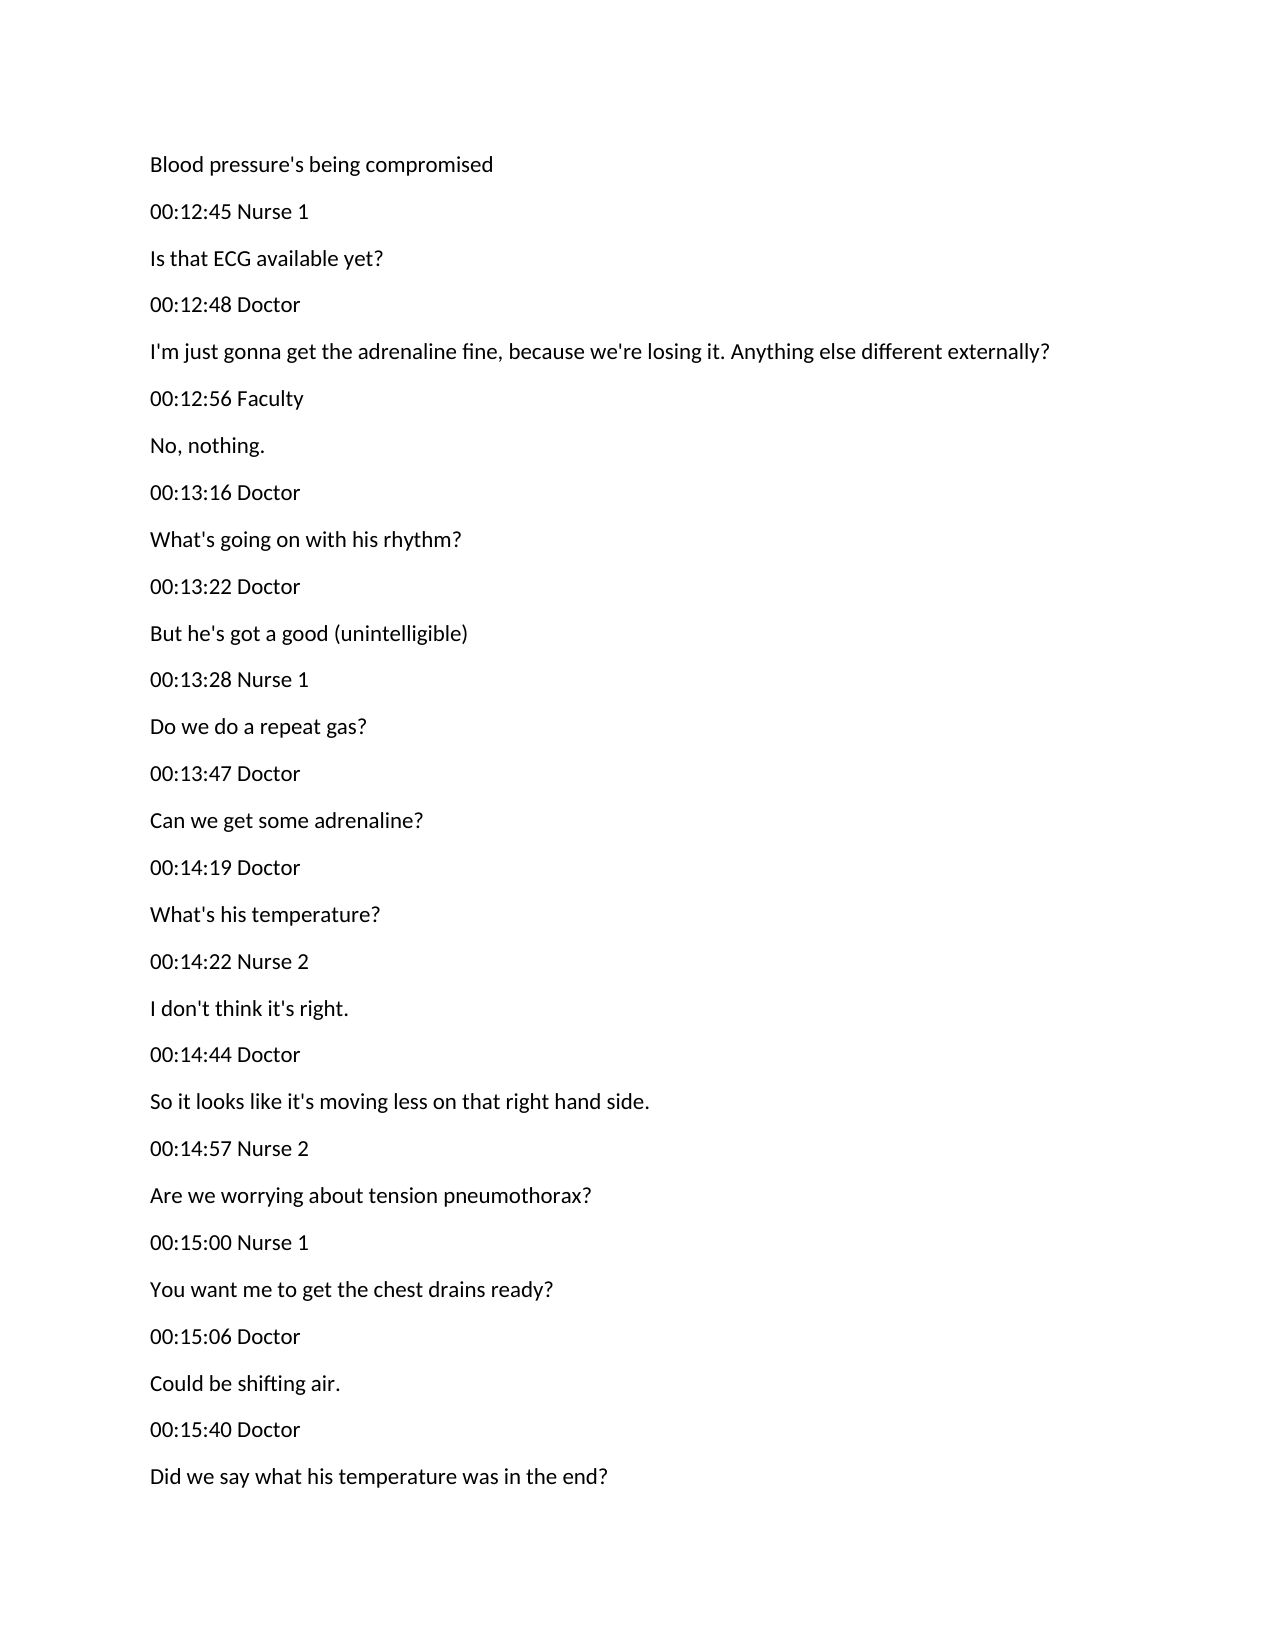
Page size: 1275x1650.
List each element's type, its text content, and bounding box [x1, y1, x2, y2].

text I'm just gonna get the adrenaline fine, because we're losing it. Anything else different externally? [150, 337, 1125, 366]
text 00:13:28 Nurse 1 [150, 666, 1125, 694]
text But he's got a good (unintelligible) [150, 619, 1125, 647]
text 00:12:48 Doctor [150, 291, 1125, 319]
text 00:12:56 Faculty [150, 384, 1125, 412]
text So it looks like it's moving less on that right hand side. [150, 1087, 1125, 1116]
text No, nothing. [150, 431, 1125, 459]
text What's going on with his rhythm? [150, 525, 1125, 553]
text 00:13:47 Doctor [150, 759, 1125, 787]
text You want me to get the chest drains ready? [150, 1275, 1125, 1303]
text Blood pressure's being compromised [150, 150, 1125, 178]
text Could be shifting air. [150, 1369, 1125, 1397]
text Are we worrying about tension pneumothorax? [150, 1181, 1125, 1209]
text 00:12:45 Nurse 1 [150, 197, 1125, 225]
text 00:14:57 Nurse 2 [150, 1134, 1125, 1162]
text 00:14:44 Doctor [150, 1041, 1125, 1069]
text 00:15:06 Doctor [150, 1322, 1125, 1350]
text Is that ECG available yet? [150, 244, 1125, 272]
text Do we do a repeat gas? [150, 712, 1125, 741]
text Can we get some adrenaline? [150, 806, 1125, 834]
text Did we say what his temperature was in the end? [150, 1462, 1125, 1491]
text What's his temperature? [150, 900, 1125, 928]
text 00:15:40 Doctor [150, 1416, 1125, 1444]
text 00:14:19 Doctor [150, 853, 1125, 881]
text 00:13:22 Doctor [150, 572, 1125, 600]
text 00:13:16 Doctor [150, 478, 1125, 506]
text 00:15:00 Nurse 1 [150, 1228, 1125, 1256]
text I don't think it's right. [150, 994, 1125, 1022]
text 00:14:22 Nurse 2 [150, 947, 1125, 975]
